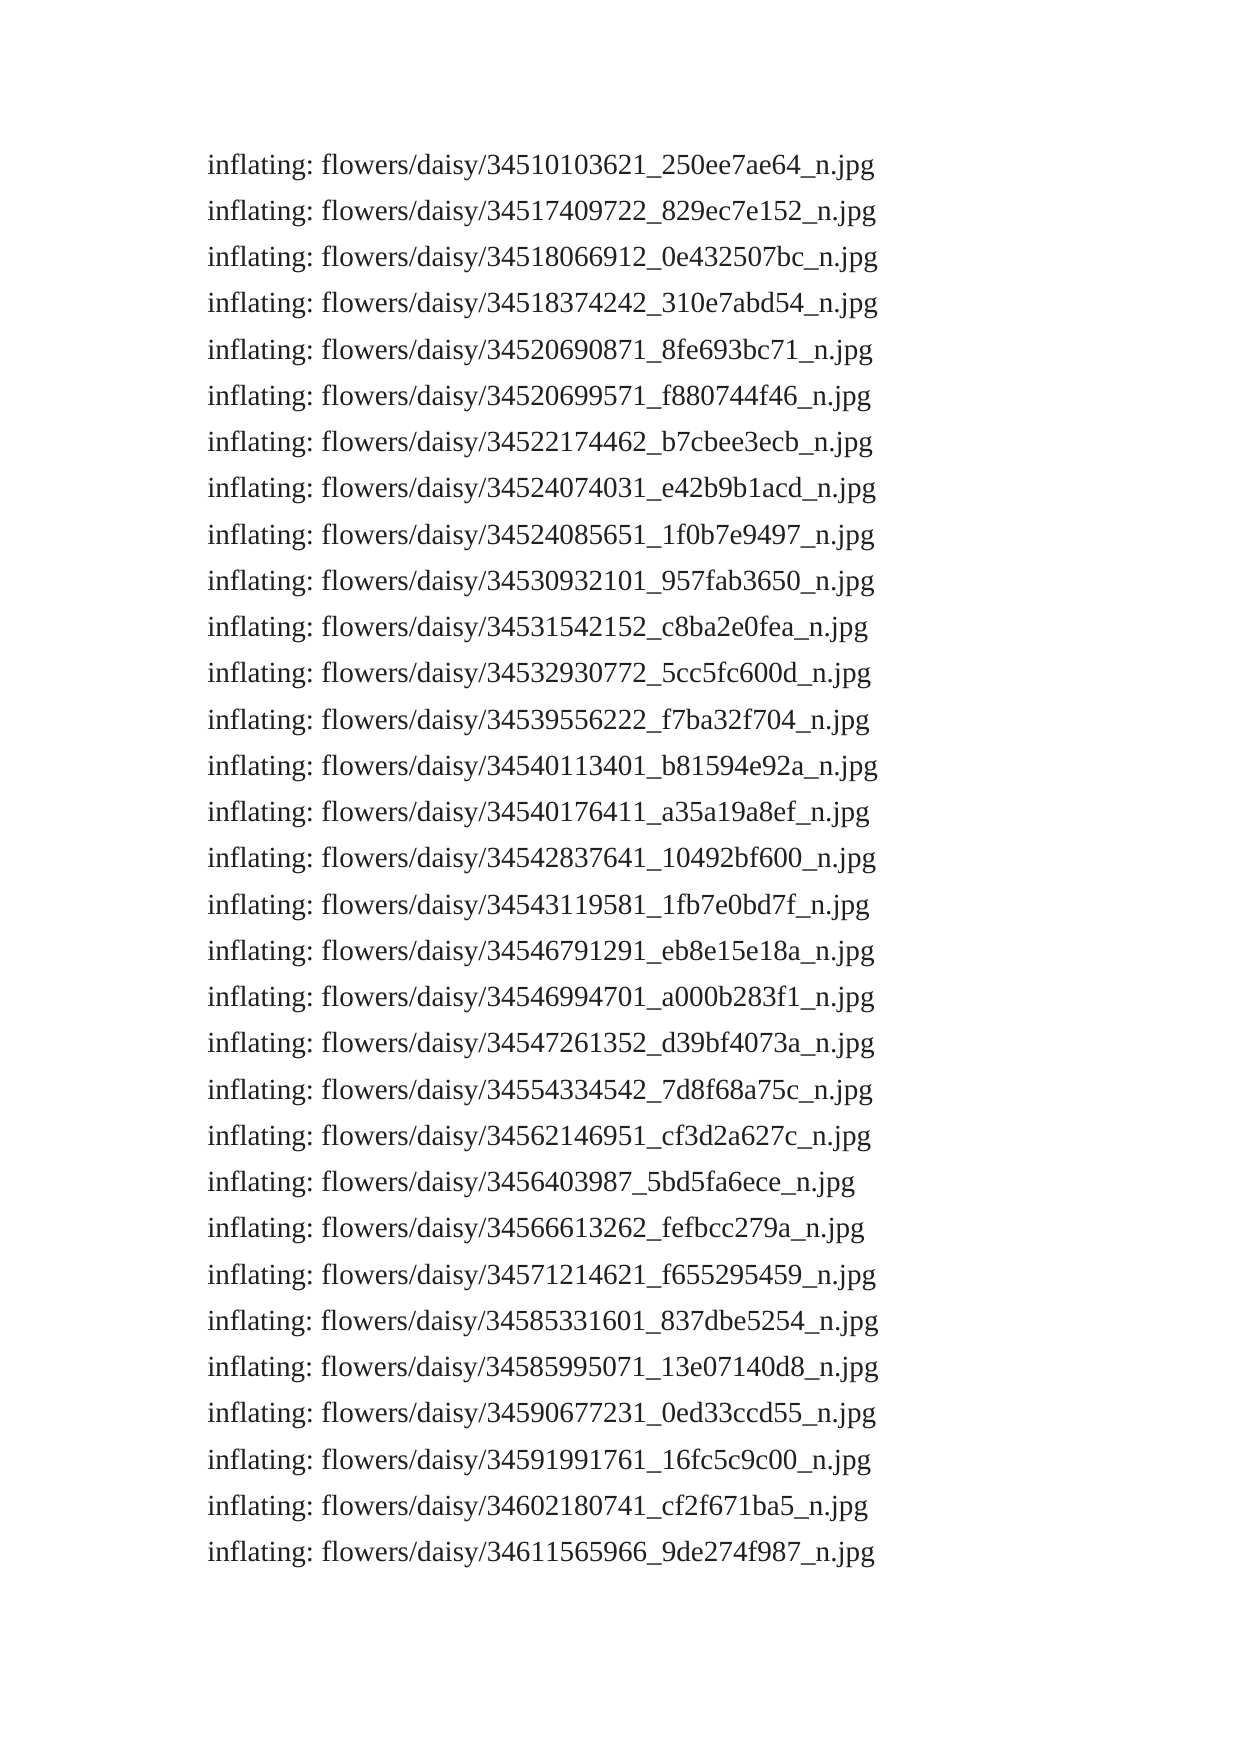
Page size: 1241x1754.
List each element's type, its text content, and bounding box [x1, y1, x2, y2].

text inflating: flowers/daisy/34510103621_250ee7ae64_n.jpg inflating: flowers/daisy/34517409722_829ec7e152_n.jpg inflating: flowers/daisy/34518066912_0e432507bc_n.jpg inflating: flowers/daisy/34518374242_310e7abd54_n.jpg inflating: flowers/daisy/34520690871_8fe693bc71_n.jpg inflating: flowers/daisy/34520699571_f880744f46_n.jpg inflating: flowers/daisy/34522174462_b7cbee3ecb_n.jpg inflating: flowers/daisy/34524074031_e42b9b1acd_n.jpg inflating: flowers/daisy/34524085651_1f0b7e9497_n.jpg inflating: flowers/daisy/34530932101_957fab3650_n.jpg inflating: flowers/daisy/34531542152_c8ba2e0fea_n.jpg inflating: flowers/daisy/34532930772_5cc5fc600d_n.jpg inflating: flowers/daisy/34539556222_f7ba32f704_n.jpg inflating: flowers/daisy/34540113401_b81594e92a_n.jpg inflating: flowers/daisy/34540176411_a35a19a8ef_n.jpg inflating: flowers/daisy/34542837641_10492bf600_n.jpg inflating: flowers/daisy/34543119581_1fb7e0bd7f_n.jpg inflating: flowers/daisy/34546791291_eb8e15e18a_n.jpg inflating: flowers/daisy/34546994701_a000b283f1_n.jpg inflating: flowers/daisy/34547261352_d39bf4073a_n.jpg inflating: flowers/daisy/34554334542_7d8f68a75c_n.jpg inflating: flowers/daisy/34562146951_cf3d2a627c_n.jpg inflating: flowers/daisy/3456403987_5bd5fa6ece_n.jpg inflating: flowers/daisy/34566613262_fefbcc279a_n.jpg inflating: flowers/daisy/34571214621_f655295459_n.jpg inflating: flowers/daisy/34585331601_837dbe5254_n.jpg inflating: flowers/daisy/34585995071_13e07140d8_n.jpg inflating: flowers/daisy/34590677231_0ed33ccd55_n.jpg inflating: flowers/daisy/34591991761_16fc5c9c00_n.jpg inflating: flowers/daisy/34602180741_cf2f671ba5_n.jpg inflating: flowers/daisy/34611565966_9de274f987_n.jpg [207, 147, 880, 1568]
